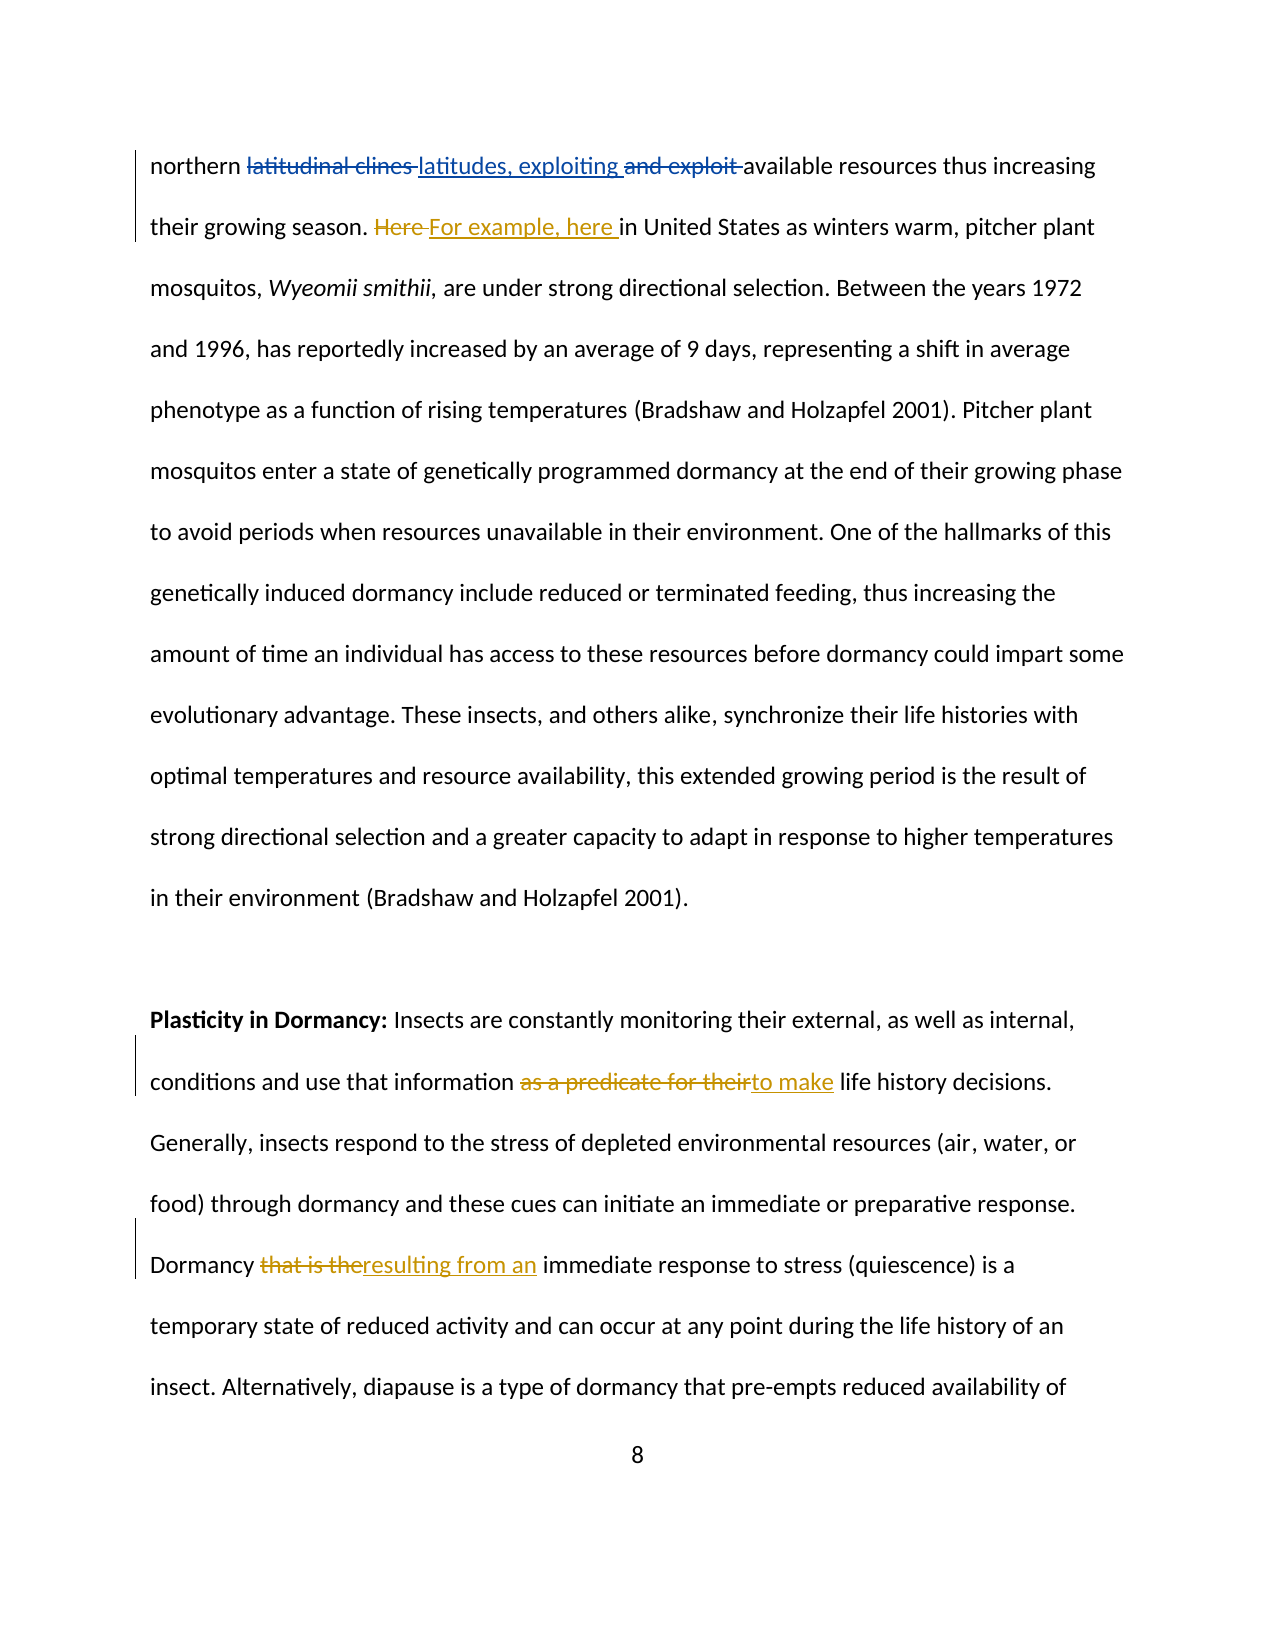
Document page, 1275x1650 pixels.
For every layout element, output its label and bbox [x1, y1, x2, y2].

text [150, 1004, 1125, 1401]
text [150, 150, 1125, 913]
